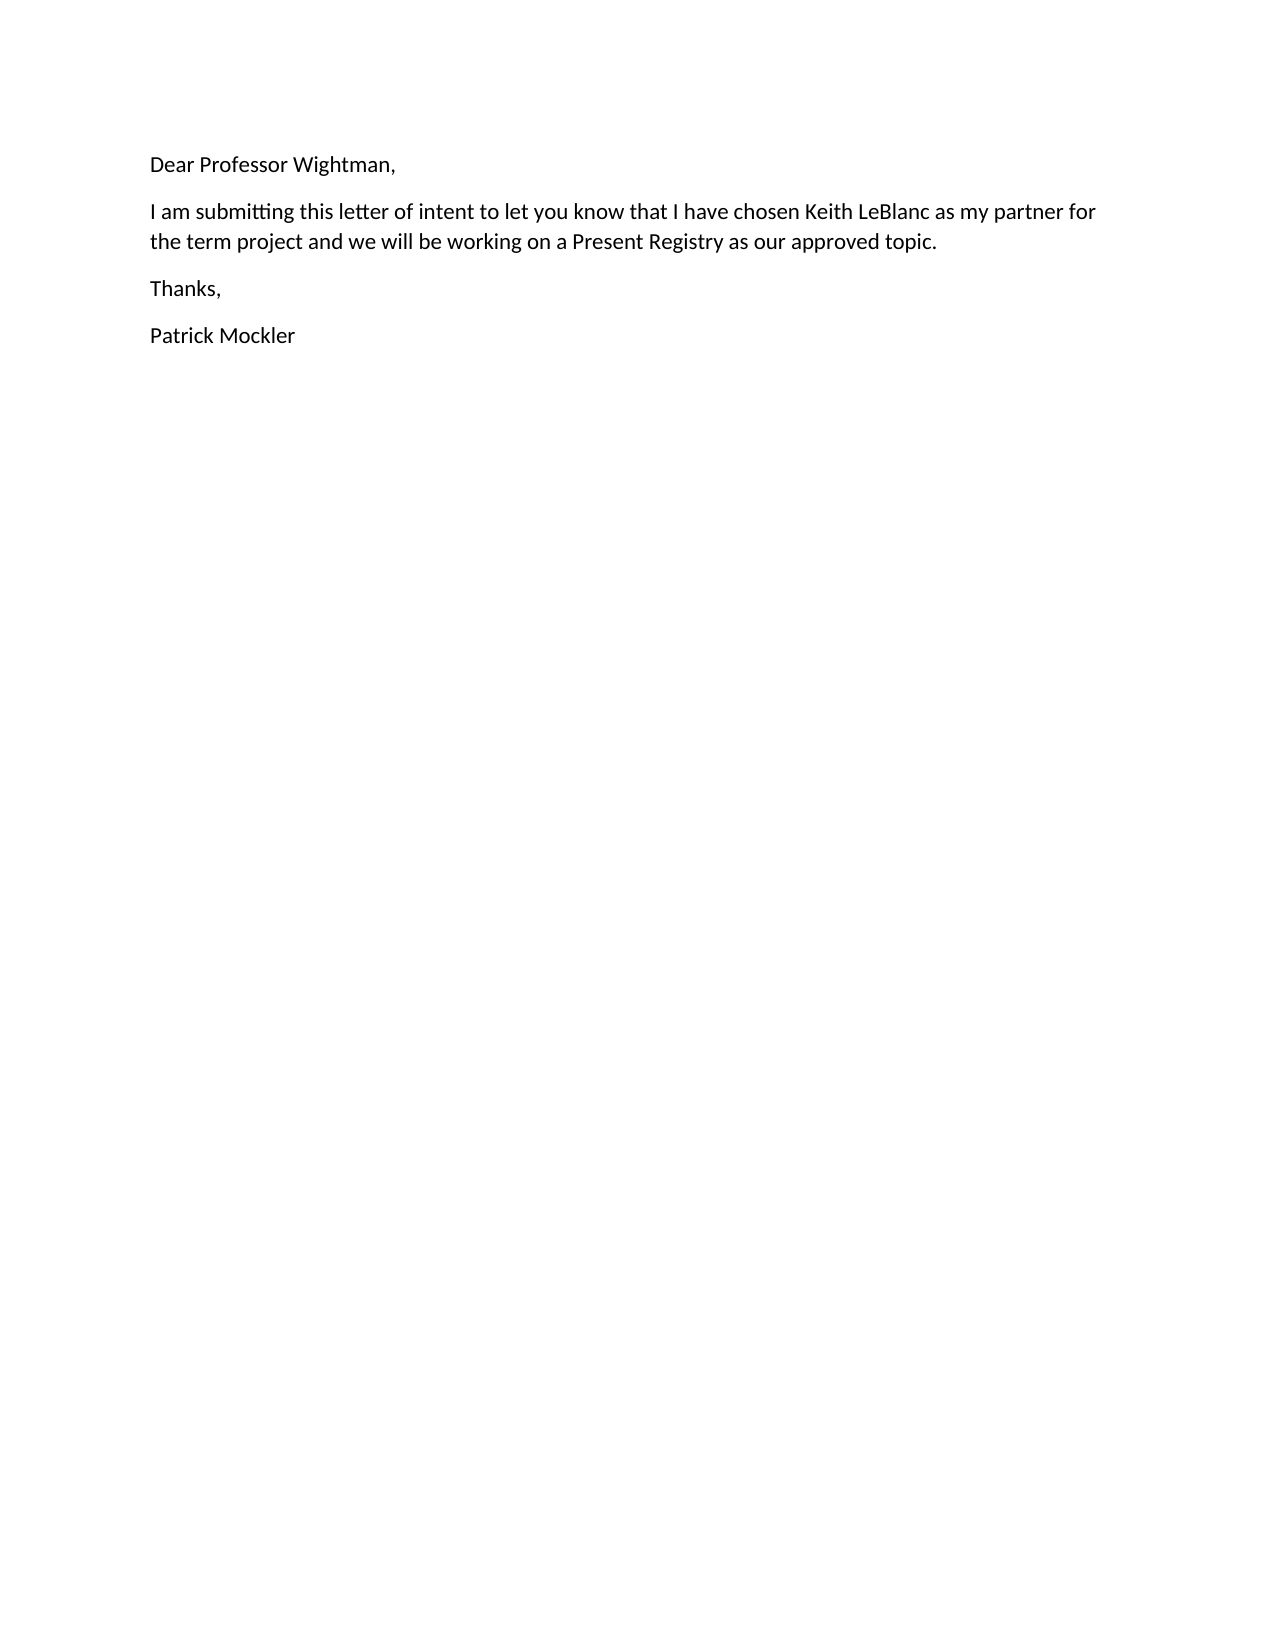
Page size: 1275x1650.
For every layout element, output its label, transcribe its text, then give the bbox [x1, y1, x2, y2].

text Dear Professor Wightman, [150, 150, 1125, 178]
text I am submitting this letter of intent to let you know that I have chosen Keith LeBlanc as my partner for the term project and we will be working on a Present Registry as our approved topic. [150, 197, 1125, 255]
text Patrick Mockler [150, 321, 1125, 349]
text Thanks, [150, 274, 1125, 302]
